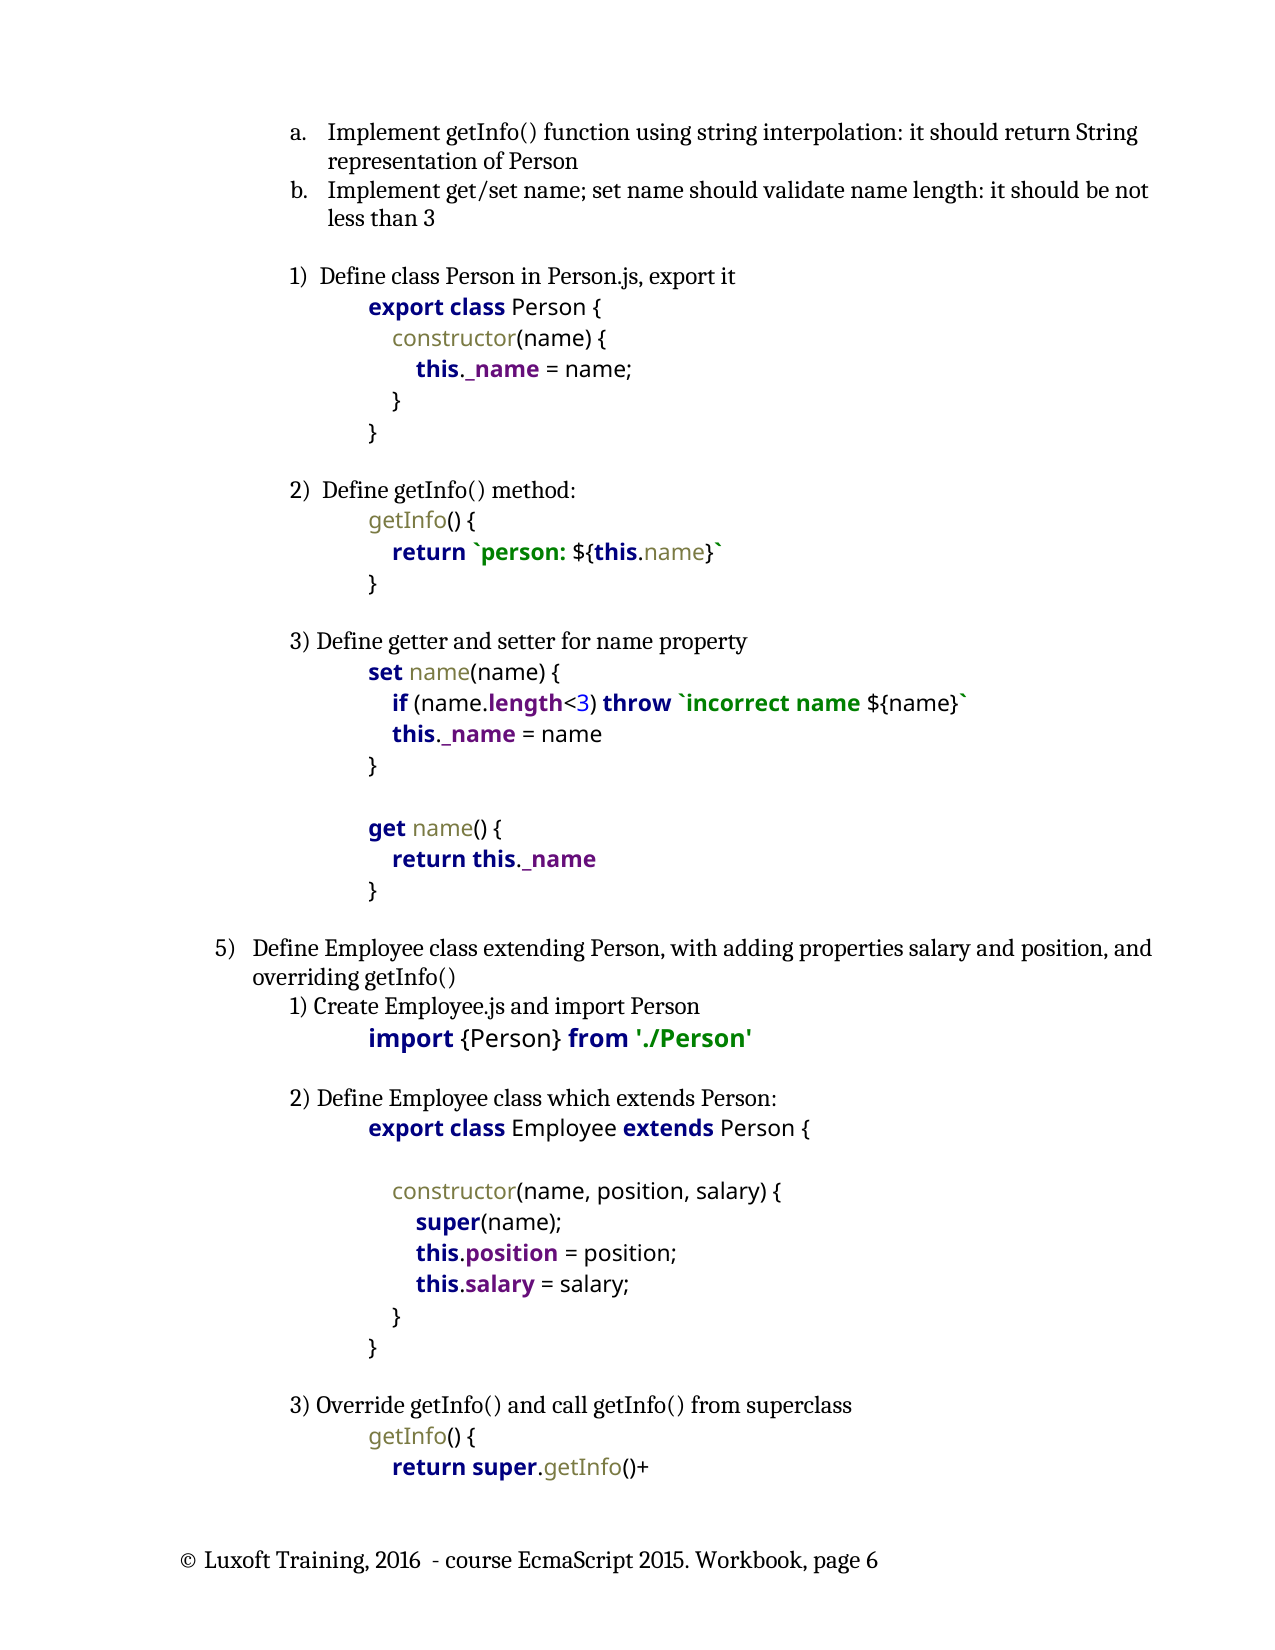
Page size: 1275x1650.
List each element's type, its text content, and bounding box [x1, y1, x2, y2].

text 3) Define getter and setter for name property [177, 627, 1186, 656]
list Implement getInfo() function using string interpolation: it should return String representation of Person [290, 118, 1186, 176]
text getInfo() { return super.getInfo()+ [368, 1420, 1186, 1482]
text 2) Define getInfo() method: [177, 476, 1186, 504]
text export class Employee extends Person { constructor(name, position, salary) { super(name); this.position = position; this.salary = salary; } [368, 1112, 1186, 1331]
list Define Employee class extending Person, with adding properties salary and position, and overriding getInfo() [215, 934, 1186, 992]
text getInfo() { return `person: ${this.name}` } [368, 504, 1186, 598]
text set name(name) { if (name.length<3) throw `incorrect name ${name}` this._name = name } get name() { return this._name } [368, 656, 1186, 906]
text 1) Define class Person in Person.js, export it [216, 262, 1186, 291]
text 2) Define Employee class which extends Person: [177, 1083, 1186, 1112]
text export class Person { constructor(name) { this._name = name; } } [368, 291, 1186, 447]
list Implement get/set name; set name should validate name length: it should be not less than 3 [290, 176, 1186, 233]
text 1) Create Employee.js and import Person [177, 992, 1186, 1021]
text import {Person} from './Person' [177, 1021, 1186, 1055]
text } [368, 1331, 1186, 1362]
text 3) Override getInfo() and call getInfo() from superclass [177, 1391, 1186, 1420]
